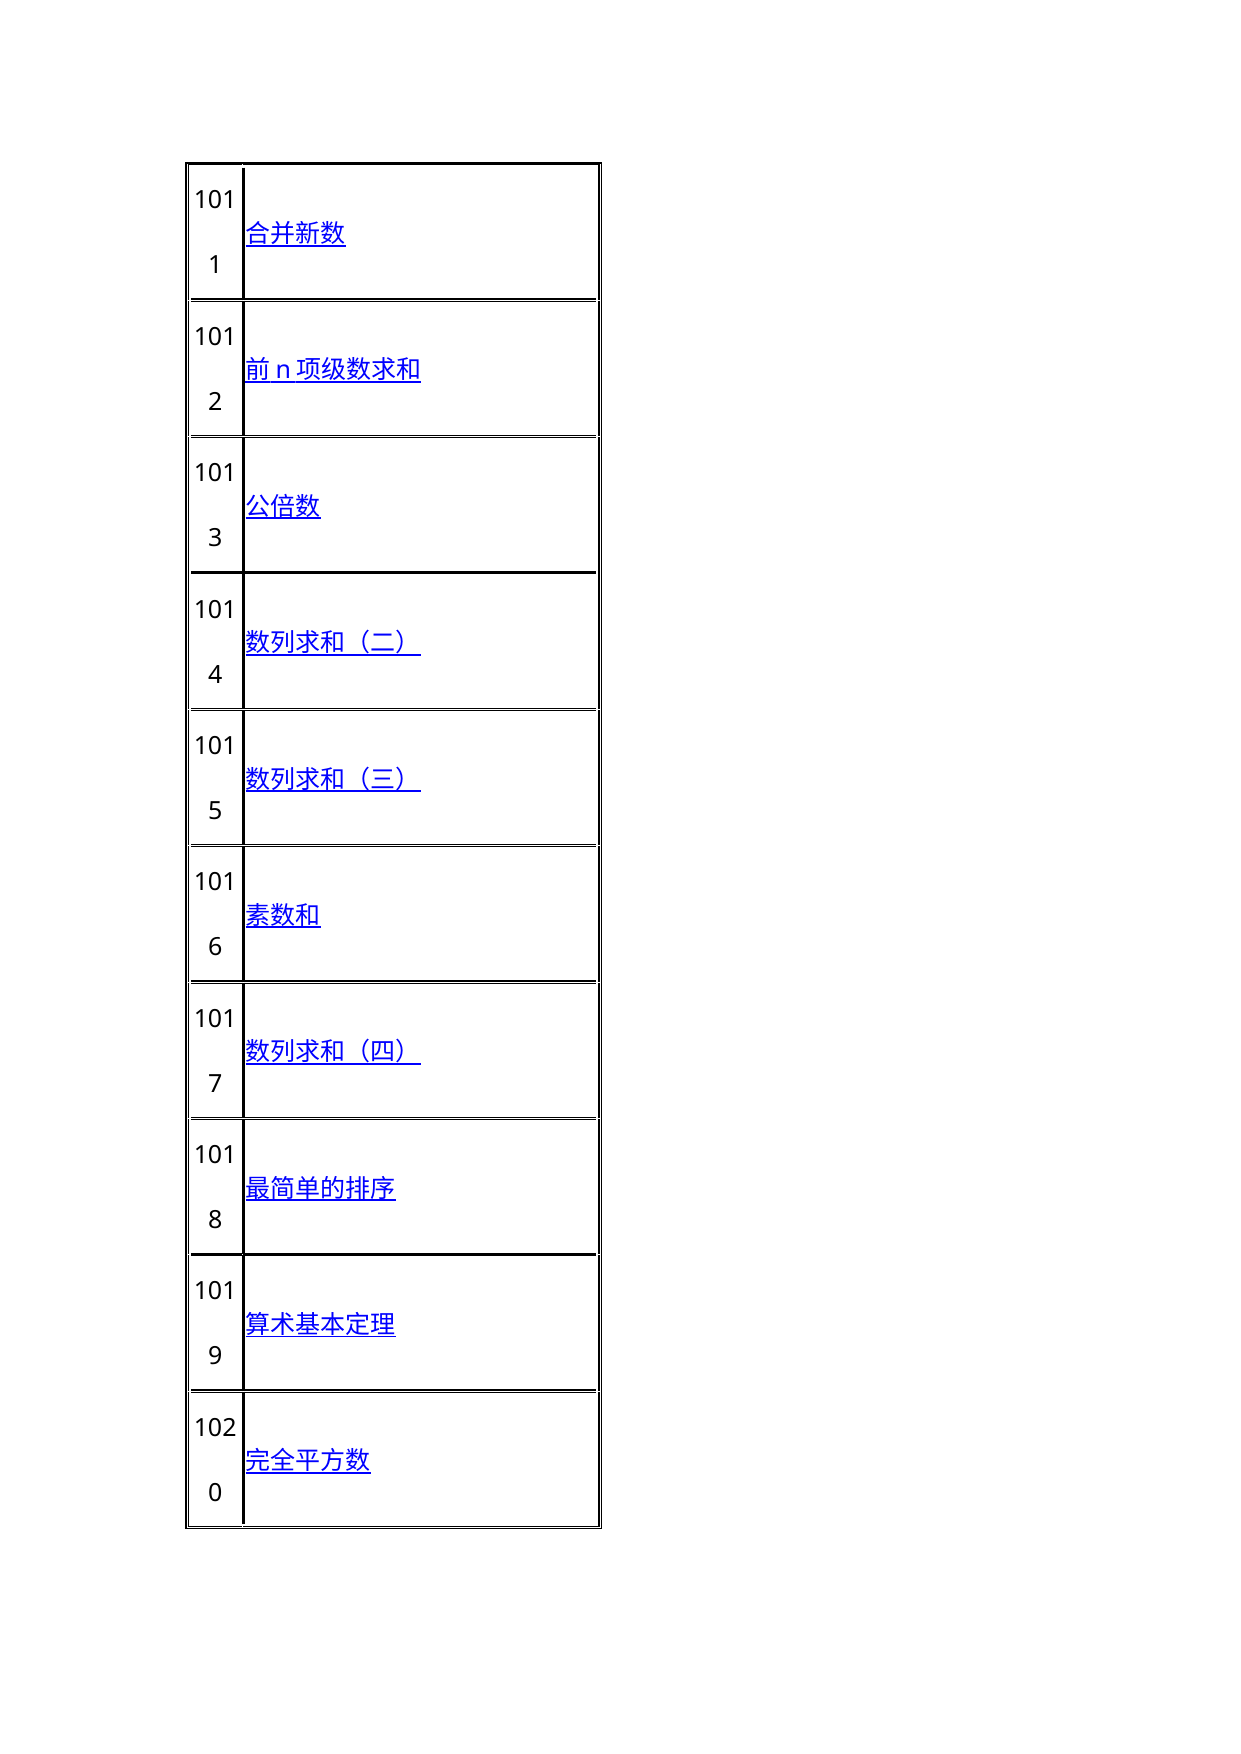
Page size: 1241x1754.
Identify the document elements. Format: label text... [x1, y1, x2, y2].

table_cell 1018 [189, 1116, 242, 1253]
table_cell 最简单的排序 [245, 1116, 599, 1253]
table_cell 1016 [187, 844, 243, 980]
table_cell 算术基本定理 [245, 1253, 600, 1389]
table_cell 数列求和（三） [245, 708, 599, 844]
table_cell 1019 [187, 1253, 242, 1389]
table_cell 1020 [189, 1389, 243, 1526]
table_cell 1013 [187, 435, 243, 571]
table_cell 前n项级数求和 [245, 298, 599, 435]
table_cell 完全平方数 [243, 1389, 599, 1526]
table_cell 合并新数 [243, 165, 598, 298]
table_cell 数列求和（二） [245, 571, 598, 707]
table_cell 1017 [189, 980, 242, 1116]
table_cell 1011 [189, 164, 243, 298]
table_cell 1014 [189, 571, 242, 707]
table_cell 1015 [189, 708, 242, 844]
table_cell 1012 [189, 298, 242, 435]
table_cell 数列求和（四） [245, 980, 599, 1116]
table_cell 素数和 [243, 844, 600, 980]
table_cell 公倍数 [243, 435, 600, 571]
